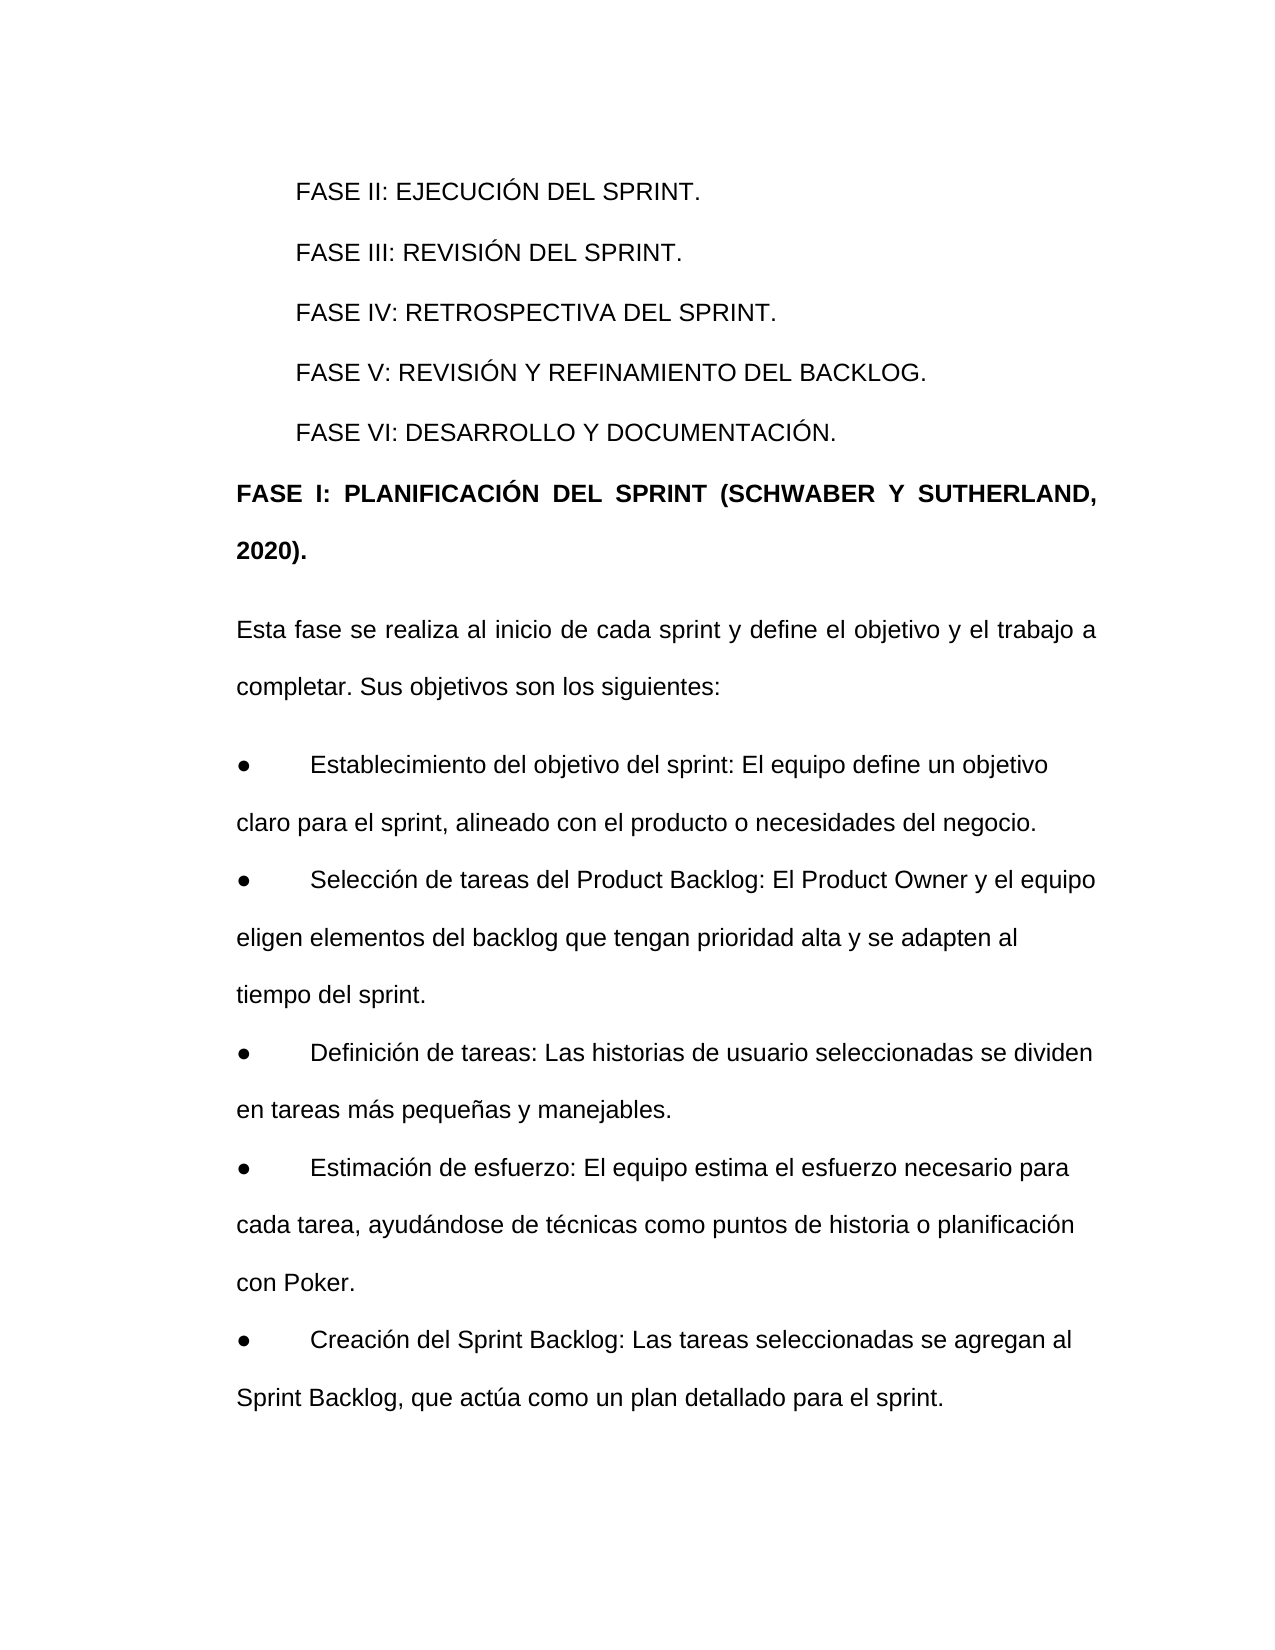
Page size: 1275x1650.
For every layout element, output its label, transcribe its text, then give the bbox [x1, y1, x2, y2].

list Establecimiento del objetivo del sprint: El equipo define un objetivo claro para el sprint, alineado con el producto o necesidades del negocio. [236, 750, 1098, 837]
text FASE I: PLANIFICACIÓN DEL SPRINT (SCHWABER Y SUTHERLAND, 2020). [236, 479, 1098, 565]
text FASE II: EJECUCIÓN DEL SPRINT. [236, 177, 1098, 206]
list Creación del Sprint Backlog: Las tareas seleccionadas se agregan al Sprint Backlog, que actúa como un plan detallado para el sprint. [236, 1325, 1098, 1412]
text FASE IV: RETROSPECTIVA DEL SPRINT. [295, 298, 1036, 327]
text FASE VI: DESARROLLO Y DOCUMENTACIÓN. [295, 418, 1036, 447]
text FASE III: REVISIÓN DEL SPRINT. [236, 237, 1098, 266]
text Esta fase se realiza al inicio de cada sprint y define el objetivo y el trabajo a completar. Sus objetivos son los siguientes: [236, 614, 1098, 701]
list Definición de tareas: Las historias de usuario seleccionadas se dividen en tareas más pequeñas y manejables. [236, 1038, 1098, 1124]
text FASE V: REVISIÓN Y REFINAMIENTO DEL BACKLOG. [295, 358, 1036, 387]
list Selección de tareas del Product Backlog: El Product Owner y el equipo eligen elementos del backlog que tengan prioridad alta y se adapten al tiempo del sprint. [236, 865, 1098, 1009]
list Estimación de esfuerzo: El equipo estima el esfuerzo necesario para cada tarea, ayudándose de técnicas como puntos de historia o planificación con Poker. [236, 1153, 1098, 1297]
